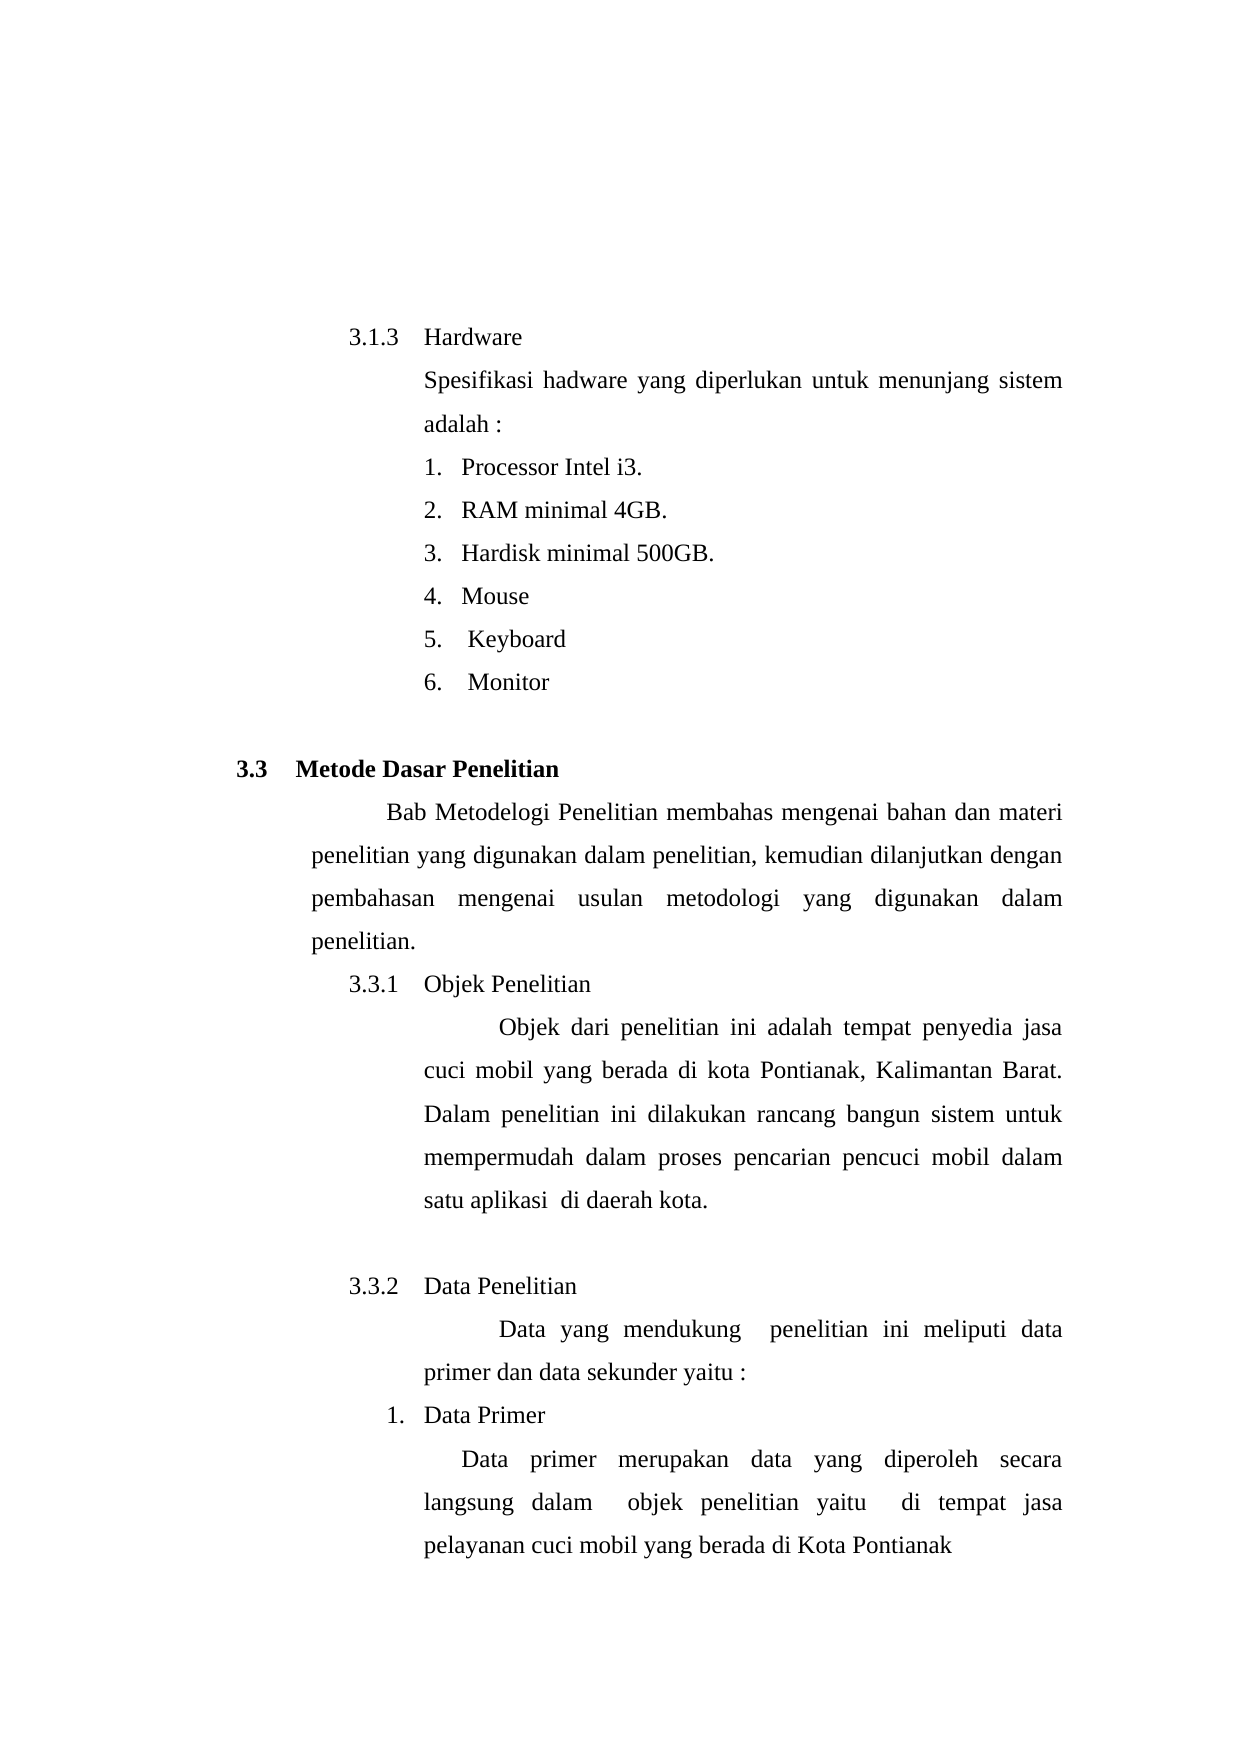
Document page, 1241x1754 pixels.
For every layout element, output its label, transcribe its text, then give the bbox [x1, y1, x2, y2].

list Keyboard [424, 624, 1063, 653]
list Data primer merupakan data yang diperoleh secara langsung dalam objek penelitian yaitu di tempat jasa pelayanan cuci mobil yang berada di Kota Pontianak [424, 1444, 1063, 1559]
list Mouse [424, 581, 1063, 610]
list Data yang mendukung penelitian ini meliputi data primer dan data sekunder yaitu : [424, 1314, 1063, 1386]
list Metode Dasar Penelitian [236, 754, 1063, 782]
list Objek dari penelitian ini adalah tempat penyedia jasa cuci mobil yang berada di kota Pontianak, Kalimantan Barat. Dalam penelitian ini dilakukan rancang bangun sistem untuk mempermudah dalam proses pencarian pencuci mobil dalam satu aplikasi di daerah kota. [424, 1012, 1063, 1214]
list Hardware [349, 322, 1063, 351]
text Bab Metodelogi Penelitian membahas mengenai bahan dan materi penelitian yang digunakan dalam penelitian, kemudian dilanjutkan dengan pembahasan mengenai usulan metodologi yang digunakan dalam penelitian. [311, 797, 1063, 955]
list RAM minimal 4GB. [424, 495, 1063, 524]
list Processor Intel i3. [424, 452, 1063, 481]
list Data Primer [386, 1401, 1063, 1429]
list Spesifikasi hadware yang diperlukan untuk menunjang sistem adalah : [424, 366, 1063, 437]
list Data Penelitian [349, 1271, 1063, 1300]
list Monitor [424, 667, 1063, 696]
list Objek Penelitian [349, 969, 1063, 998]
list Hardisk minimal 500GB. [424, 538, 1063, 567]
